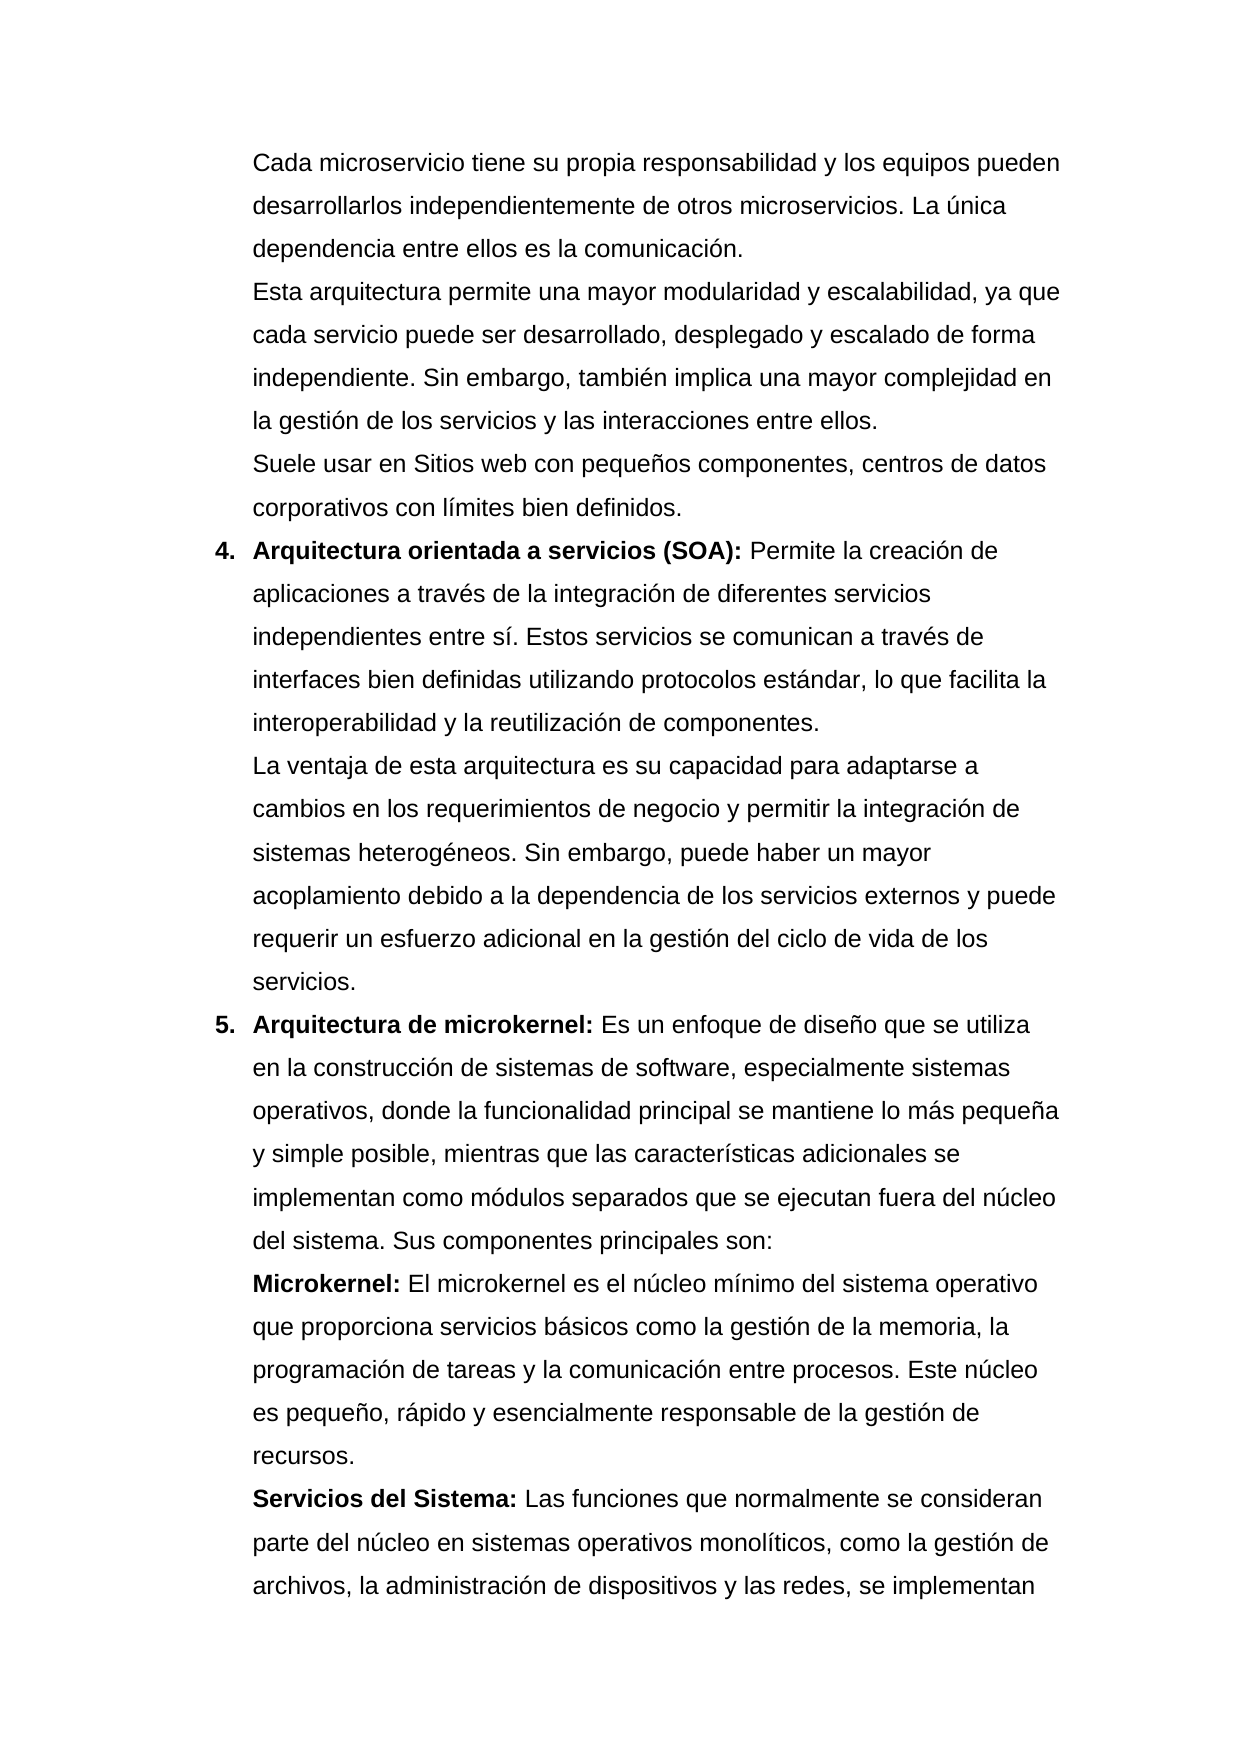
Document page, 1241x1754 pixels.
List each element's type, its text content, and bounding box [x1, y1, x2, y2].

list Microkernel: El microkernel es el núcleo mínimo del sistema operativo que proporciona servicios básicos como la gestión de la memoria, la programación de tareas y la comunicación entre procesos. Este núcleo es pequeño, rápido y esencialmente responsable de la gestión de recursos. [252, 1269, 1063, 1470]
list Arquitectura de microkernel: Es un enfoque de diseño que se utiliza en la construcción de sistemas de software, especialmente sistemas operativos, donde la funcionalidad principal se mantiene lo más pequeña y simple posible, mientras que las características adicionales se implementan como módulos separados que se ejecutan fuera del núcleo del sistema. Sus componentes principales son: [215, 1010, 1063, 1254]
list Esta arquitectura permite una mayor modularidad y escalabilidad, ya que cada servicio puede ser desarrollado, desplegado y escalado de forma independiente. Sin embargo, también implica una mayor complejidad en la gestión de los servicios y las interacciones entre ellos. [252, 277, 1063, 435]
list La ventaja de esta arquitectura es su capacidad para adaptarse a cambios en los requerimientos de negocio y permitir la integración de sistemas heterogéneos. Sin embargo, puede haber un mayor acoplamiento debido a la dependencia de los servicios externos y puede requerir un esfuerzo adicional en la gestión del ciclo de vida de los servicios. [252, 751, 1063, 996]
list Cada microservicio tiene su propia responsabilidad y los equipos pueden desarrollarlos independientemente de otros microservicios. La única dependencia entre ellos es la comunicación. [252, 148, 1063, 263]
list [252, 1484, 1063, 1599]
list Arquitectura orientada a servicios (SOA): Permite la creación de aplicaciones a través de la integración de diferentes servicios independientes entre sí. Estos servicios se comunican a través de interfaces bien definidas utilizando protocolos estándar, lo que facilita la interoperabilidad y la reutilización de componentes. [215, 536, 1063, 737]
list Suele usar en Sitios web con pequeños componentes, centros de datos corporativos con límites bien definidos. [252, 449, 1063, 521]
